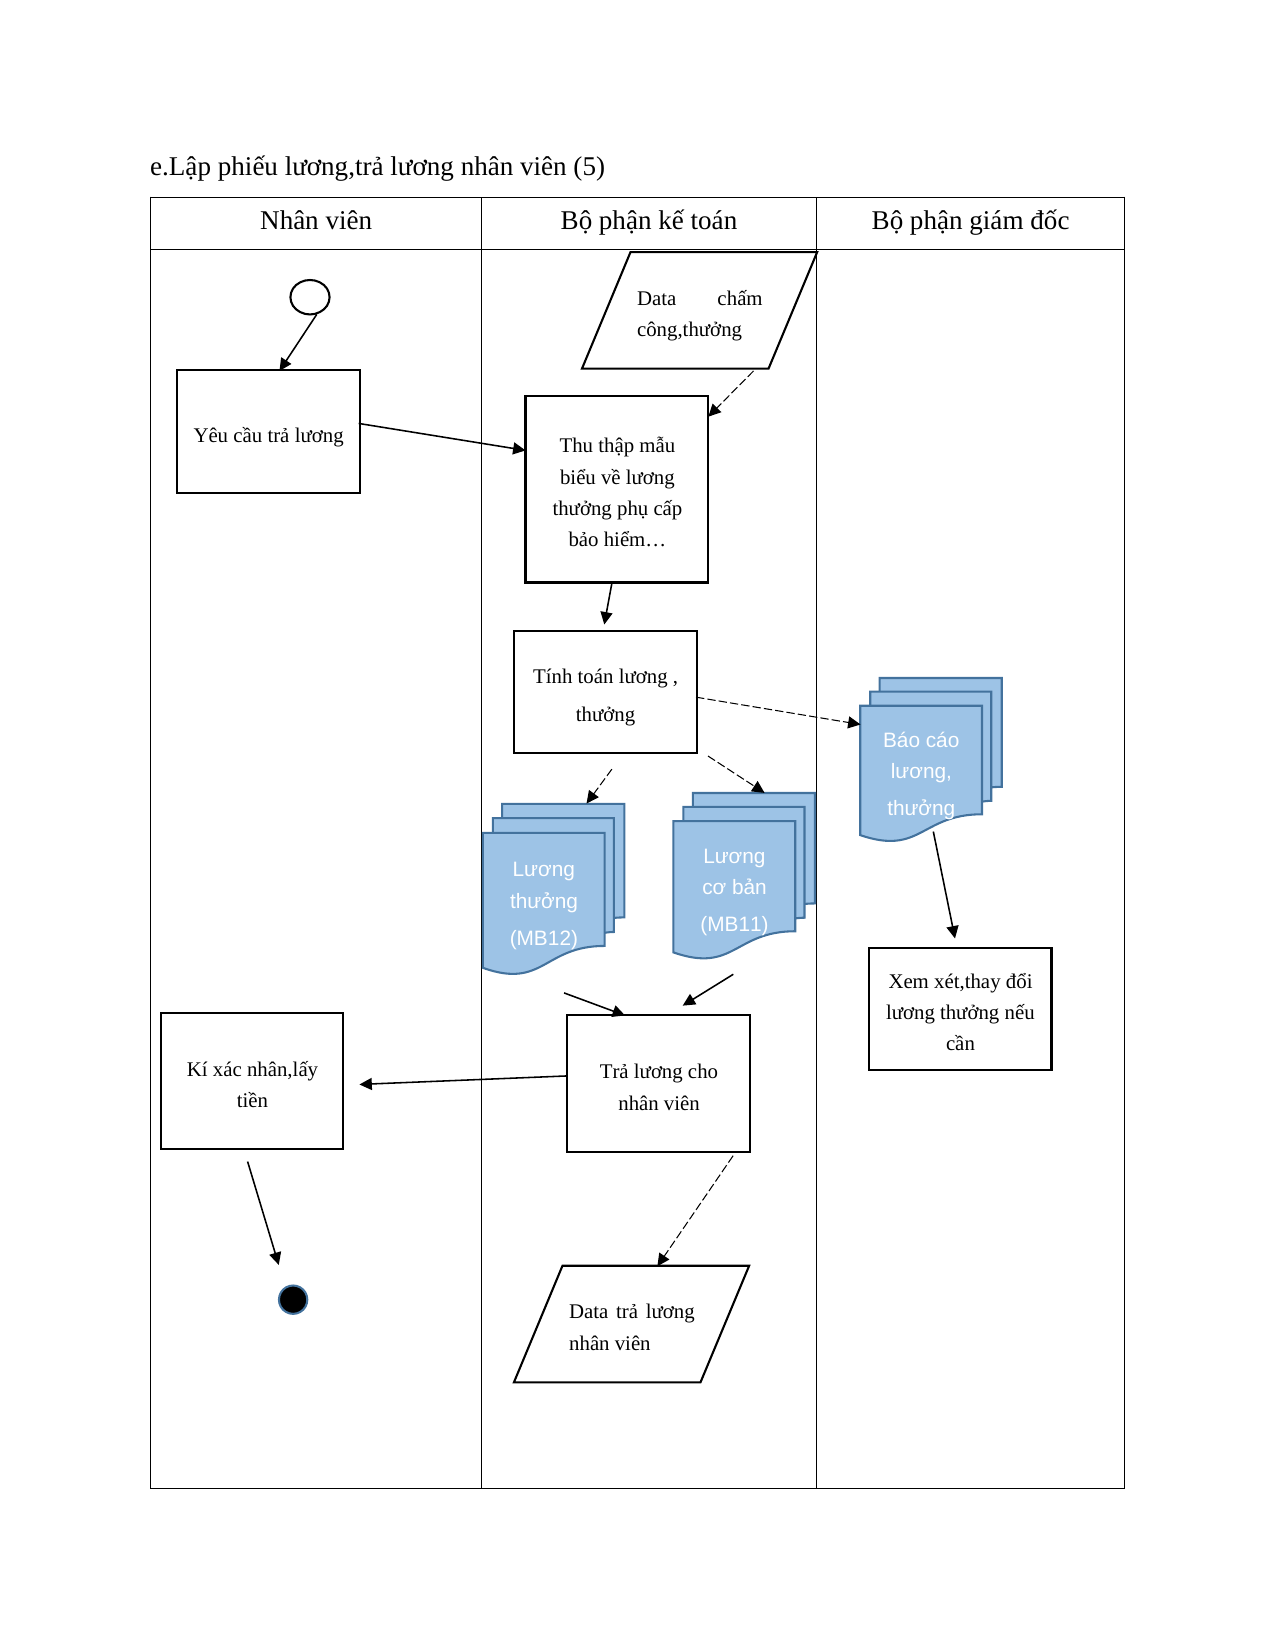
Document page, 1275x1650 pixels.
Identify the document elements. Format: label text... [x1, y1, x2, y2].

table_cell [151, 250, 481, 1488]
table_header Bộ phận kế toán [482, 198, 816, 248]
table_header Nhân viên [151, 198, 481, 248]
table_header Bộ phận giám đốc [817, 198, 1124, 248]
text e.Lập phiếu lương,trả lương nhân viên (5) [150, 150, 1125, 181]
table_cell [482, 250, 816, 1488]
table_cell [817, 250, 1124, 1488]
